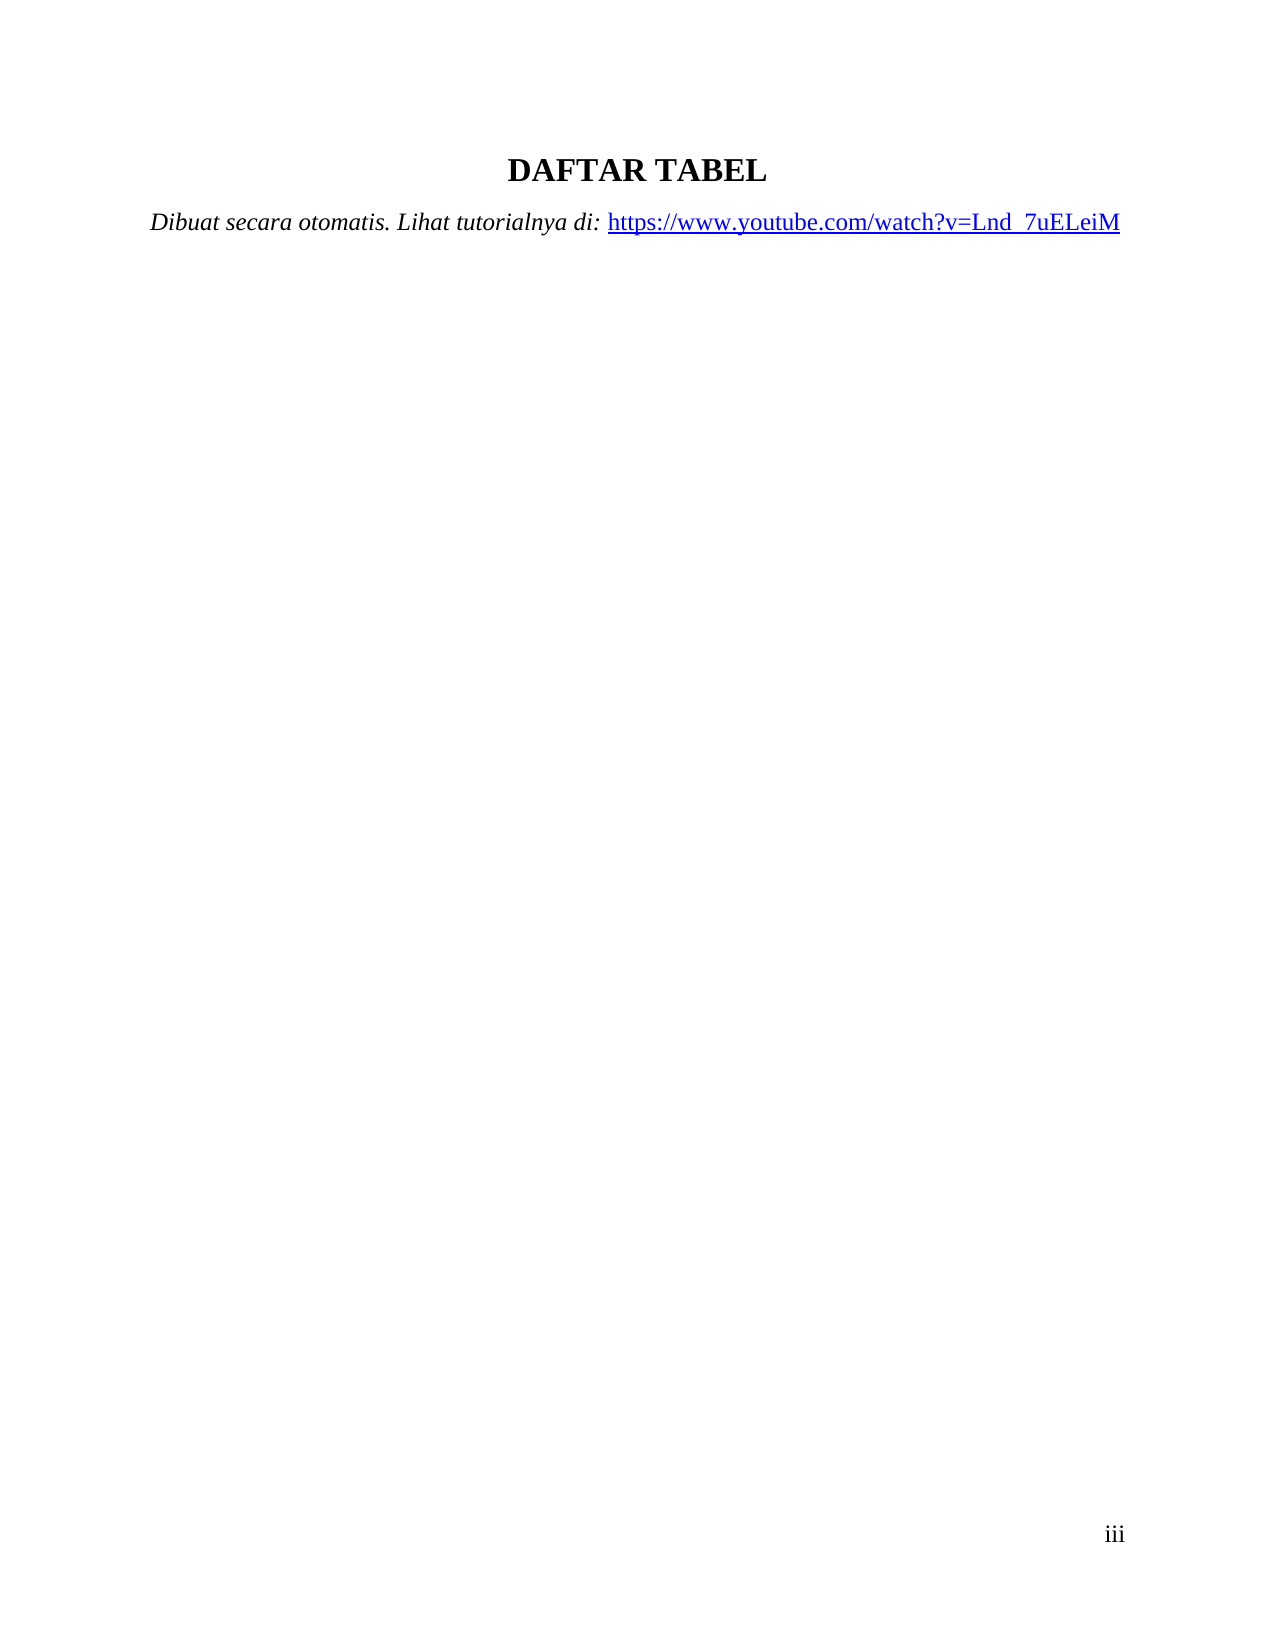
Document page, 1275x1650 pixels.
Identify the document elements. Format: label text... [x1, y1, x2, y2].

subtitle DAFTAR TABEL [150, 150, 1125, 188]
text Dibuat secara otomatis. Lihat tutorialnya di: https://www.youtube.com/watch?v=Lnd_7uELeiM [150, 207, 1125, 236]
